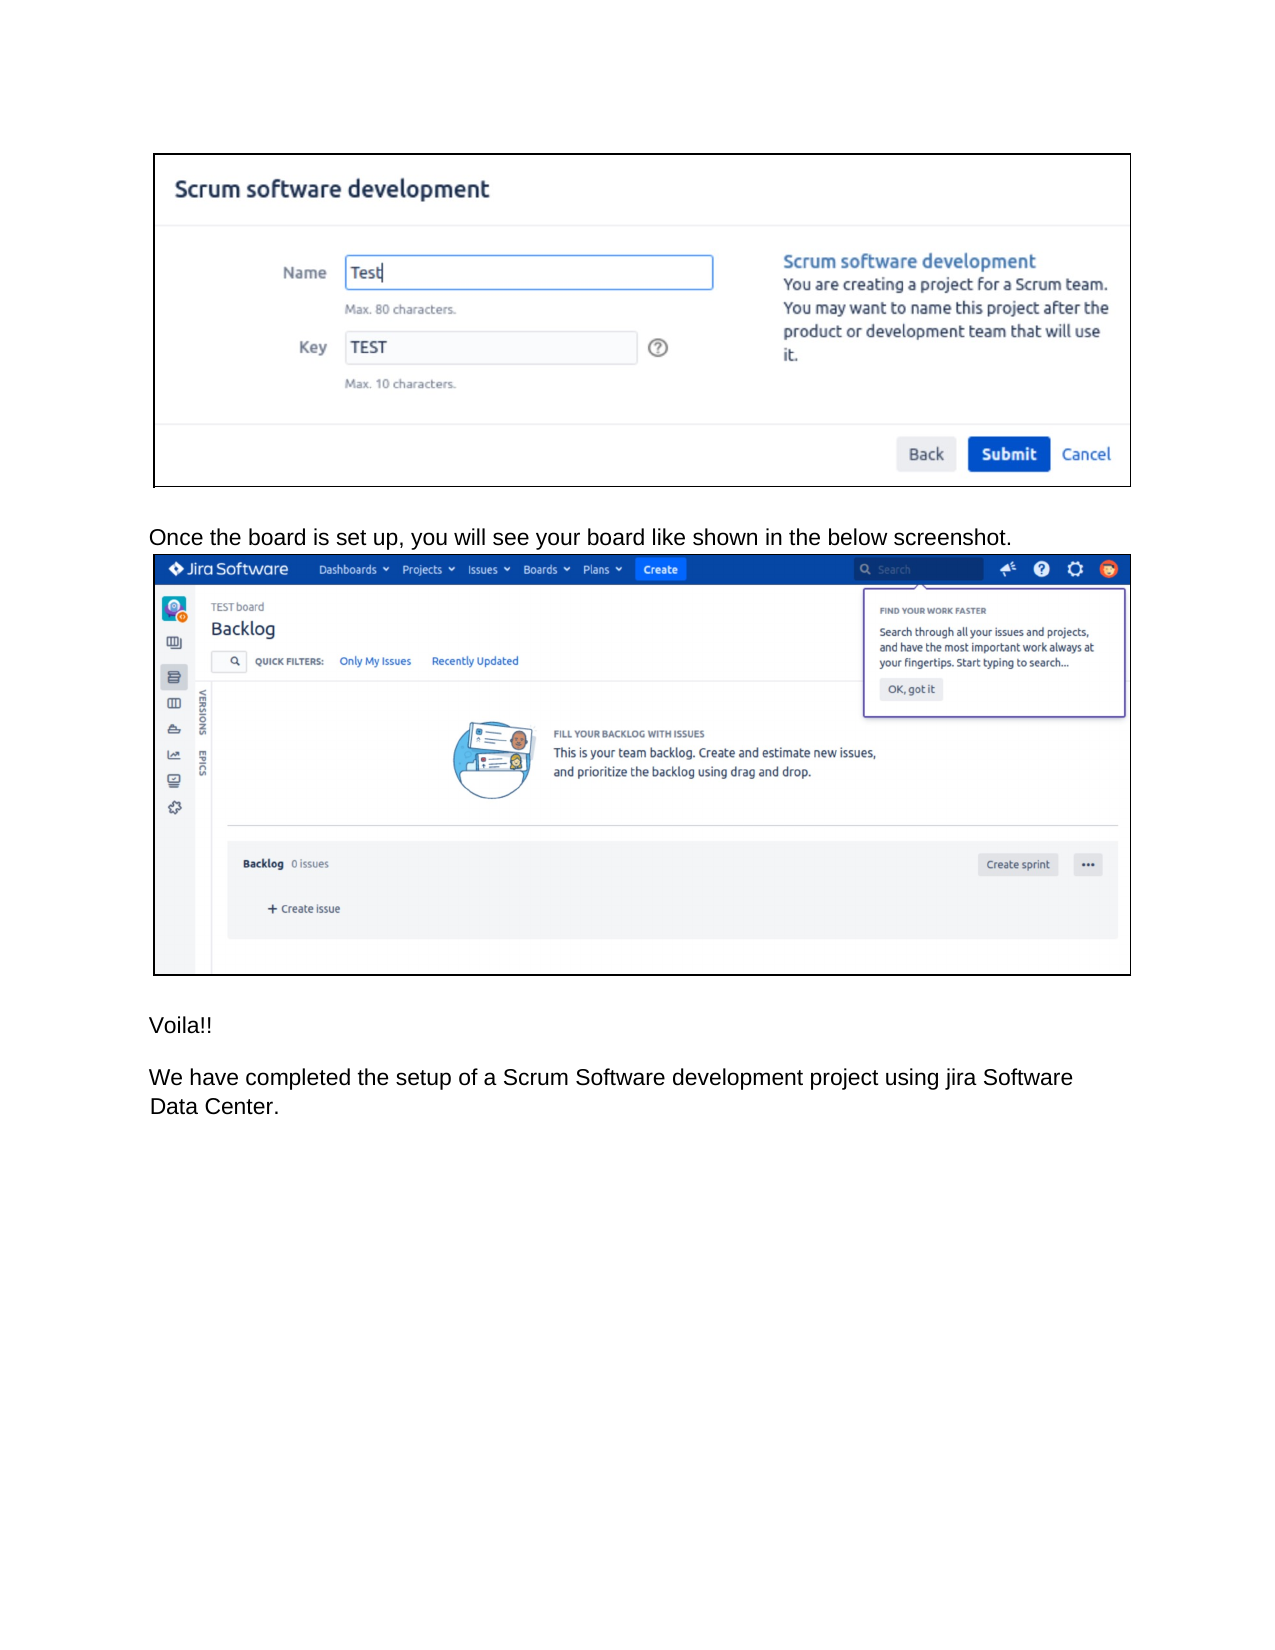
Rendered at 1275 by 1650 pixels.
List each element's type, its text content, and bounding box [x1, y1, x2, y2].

picture [155, 155, 1130, 486]
text We have completed the setup of a Scrum Software development project using jira Software Data Center. [148, 1064, 1111, 1120]
picture [155, 555, 1130, 974]
text Voila!! [148, 1012, 1111, 1039]
text Once the board is set up, you will see your board like shown in the below screenshot. [148, 524, 1111, 551]
